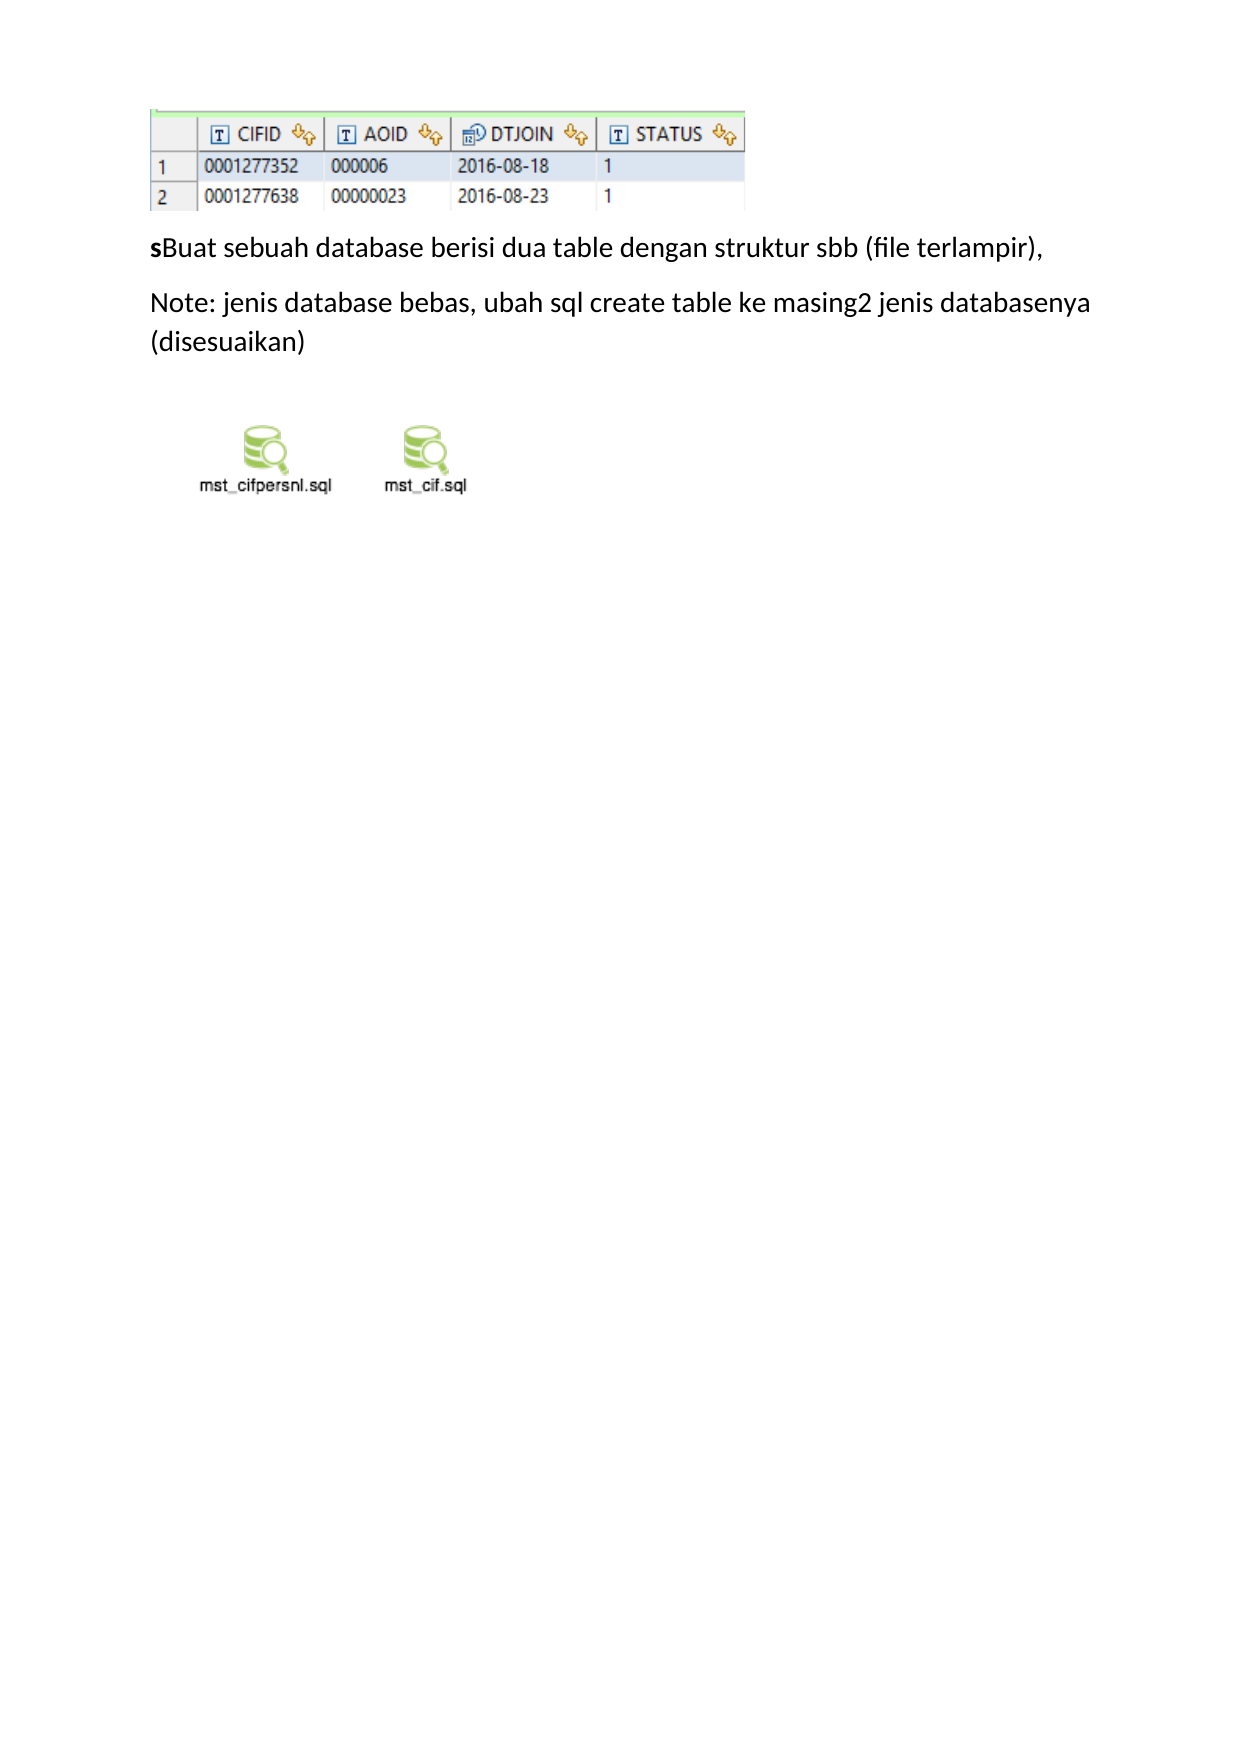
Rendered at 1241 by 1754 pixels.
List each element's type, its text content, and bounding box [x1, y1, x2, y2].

text Note: jenis database bebas, ubah sql create table ke masing2 jenis databasenya (disesuaikan) [150, 284, 1165, 359]
picture [150, 109, 746, 211]
picture [187, 425, 508, 529]
text sBuat sebuah database berisi dua table dengan struktur sbb (file terlampir), [150, 229, 1165, 265]
